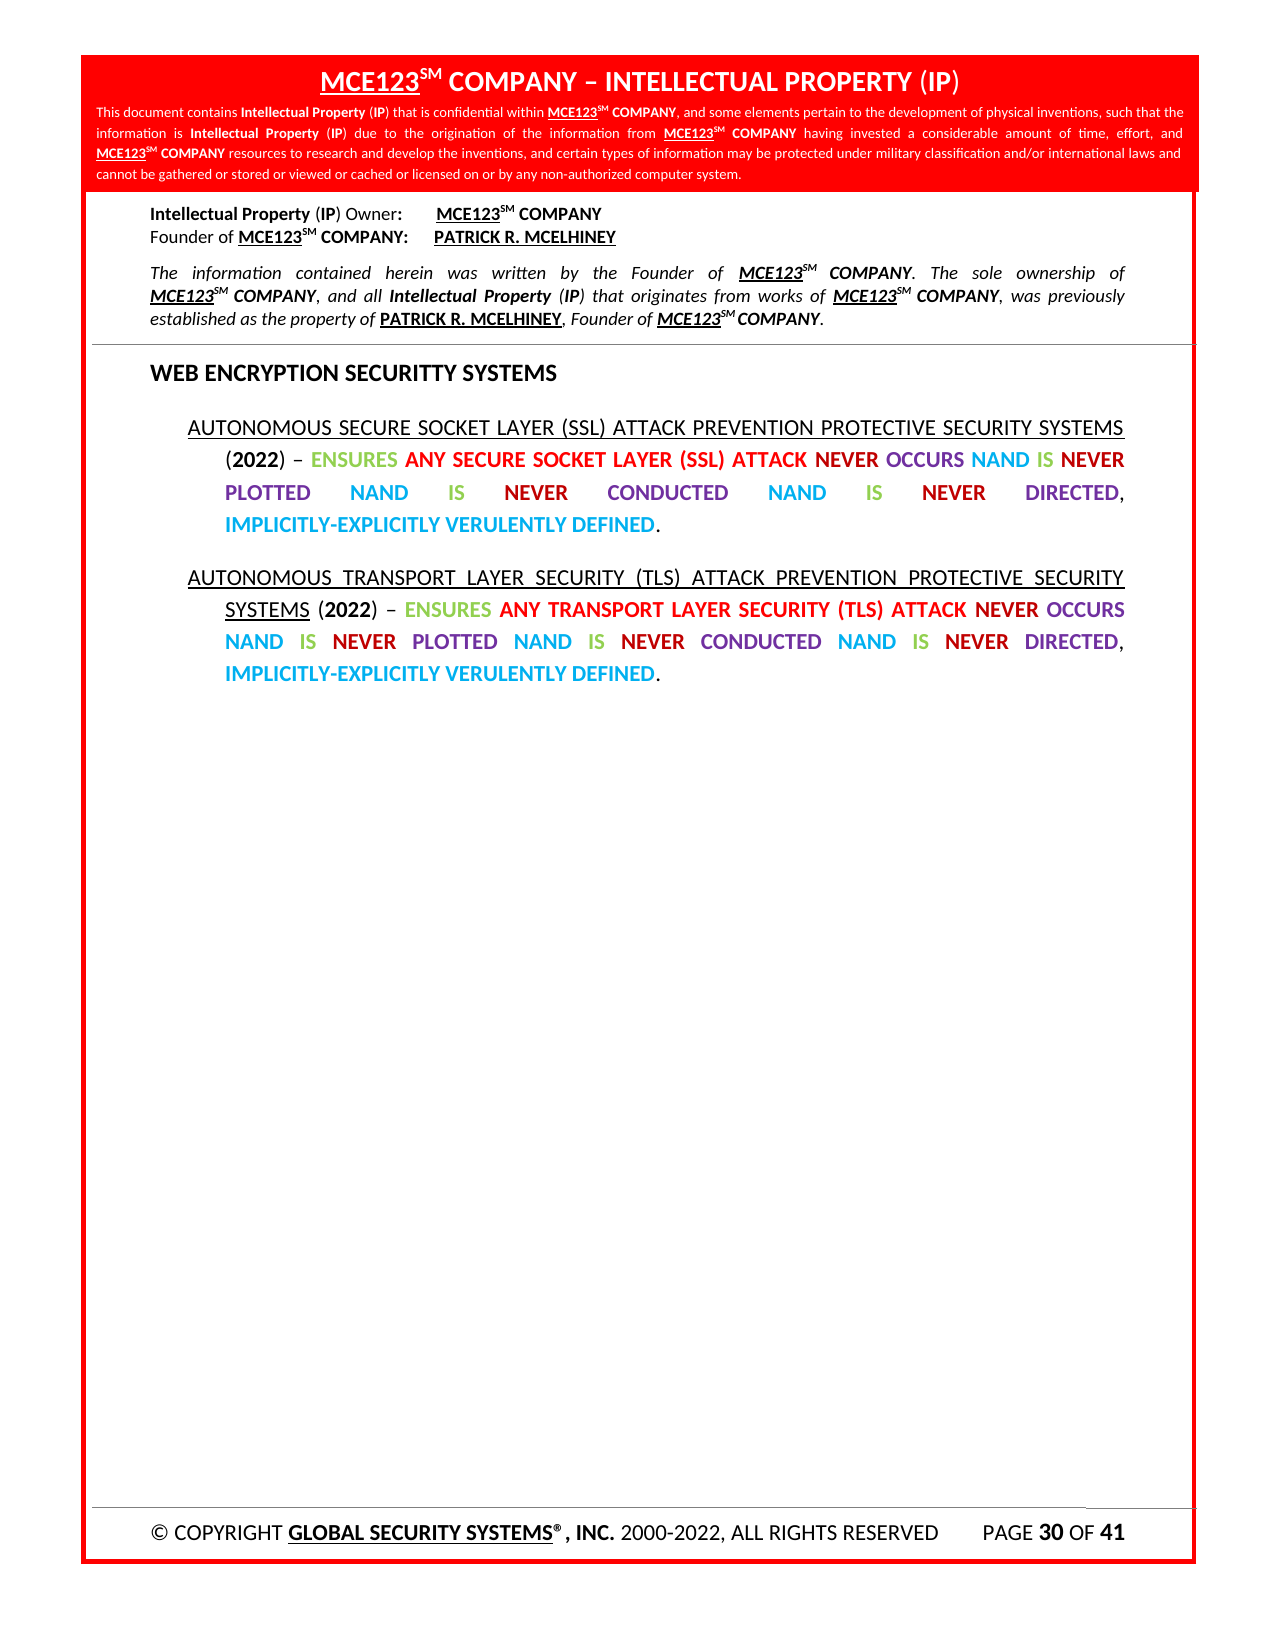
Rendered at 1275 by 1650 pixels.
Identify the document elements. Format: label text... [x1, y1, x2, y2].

text WEB ENCRYPTION SECURITTY SYSTEMS [150, 358, 1125, 388]
text AUTONOMOUS SECURE SOCKET LAYER (SSL) ATTACK PREVENTION PROTECTIVE SECURITY SYSTEMS (2022) – ENSURES ANY SECURE SOCKET LAYER (SSL) ATTACK NEVER OCCURS NAND IS NEVER PLOTTED NAND IS NEVER CONDUCTED NAND IS NEVER DIRECTED, IMPLICITLY-EXPLICITLY VERULENTLY DEFINED. [187, 439, 1125, 538]
text AUTONOMOUS TRANSPORT LAYER SECURITY (TLS) ATTACK PREVENTION PROTECTIVE SECURITY SYSTEMS (2022) – ENSURES ANY TRANSPORT LAYER SECURITY (TLS) ATTACK NEVER OCCURS NAND IS NEVER PLOTTED NAND IS NEVER CONDUCTED NAND IS NEVER DIRECTED, IMPLICITLY-EXPLICITLY VERULENTLY DEFINED. [187, 563, 1125, 587]
text AUTONOMOUS SECURE SOCKET LAYER (SSL) ATTACK PREVENTION PROTECTIVE SECURITY SYSTEMS (2022) – ENSURES ANY SECURE SOCKET LAYER (SSL) ATTACK NEVER OCCURS NAND IS NEVER PLOTTED NAND IS NEVER CONDUCTED NAND IS NEVER DIRECTED, IMPLICITLY-EXPLICITLY VERULENTLY DEFINED. [187, 413, 1125, 438]
text AUTONOMOUS TRANSPORT LAYER SECURITY (TLS) ATTACK PREVENTION PROTECTIVE SECURITY SYSTEMS (2022) – ENSURES ANY TRANSPORT LAYER SECURITY (TLS) ATTACK NEVER OCCURS NAND IS NEVER PLOTTED NAND IS NEVER CONDUCTED NAND IS NEVER DIRECTED, IMPLICITLY-EXPLICITLY VERULENTLY DEFINED. [187, 588, 1125, 688]
